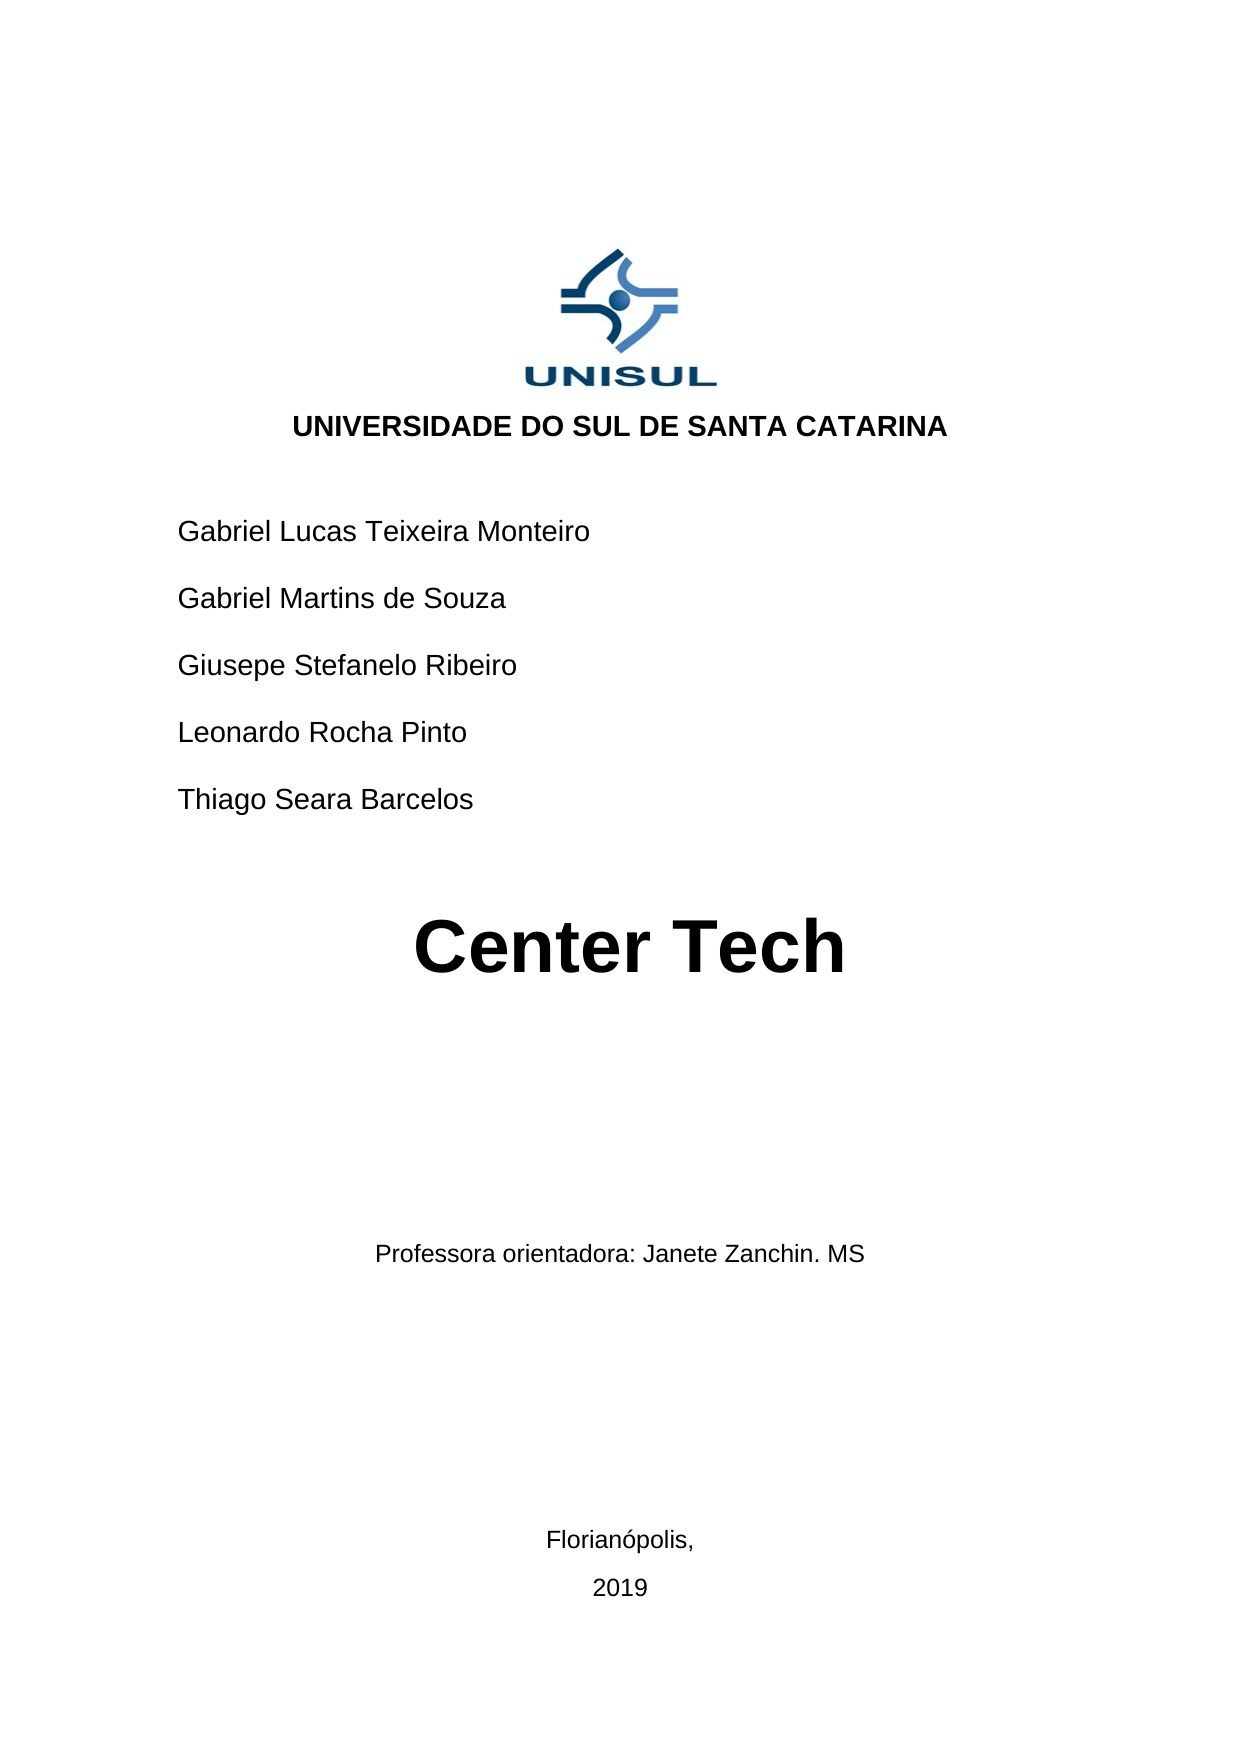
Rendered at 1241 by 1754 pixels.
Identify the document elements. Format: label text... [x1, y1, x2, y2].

text 2019 [177, 1572, 1063, 1601]
text Giusepe Stefanelo Ribeiro [177, 648, 1063, 682]
text Florianópolis, [177, 1525, 1063, 1553]
text Gabriel Lucas Teixeira Monteiro [177, 514, 1063, 548]
text UNIVERSIDADE DO SUL DE SANTA CATARINA [177, 409, 1063, 442]
text Professora orientadora: Janete Zanchin. MS [177, 1238, 1063, 1267]
picture [520, 241, 720, 390]
text Leonardo Rocha Pinto [177, 715, 1063, 749]
text Center Tech [177, 902, 1063, 988]
text Thiago Seara Barcelos [177, 782, 1063, 816]
text Gabriel Martins de Souza [177, 581, 1063, 615]
